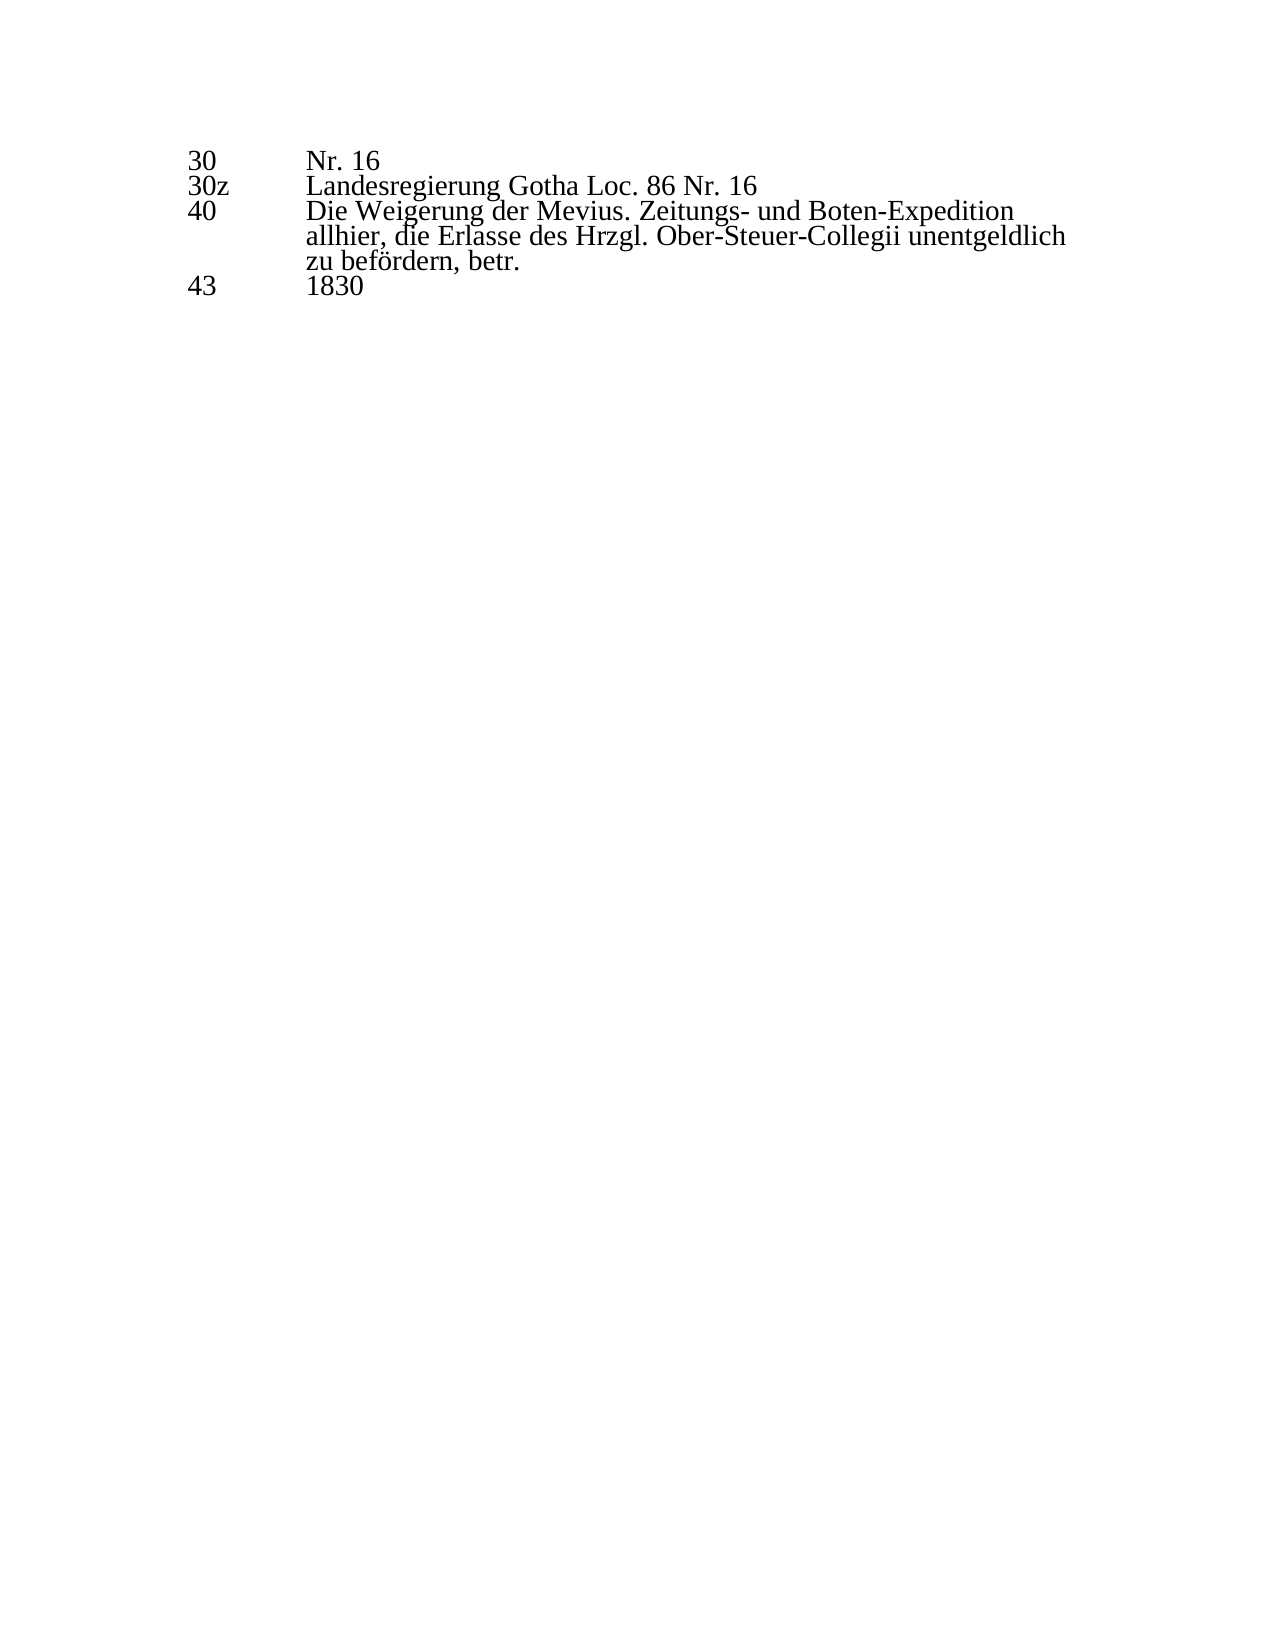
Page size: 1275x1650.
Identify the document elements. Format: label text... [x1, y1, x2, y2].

text 40 Die Weigerung der k[1{p[Mevius]p. Zeitungs- und Boten-Expedition}2{<Gotha>}]k allhier, die Erlasse des Hrzgl. Ober-Steuer-Collegii unentgeldlich zu befördern, betr. [187, 200, 1087, 275]
text 30 Nr. 16 [187, 150, 1087, 175]
text 43 1830 [187, 275, 1087, 300]
text 30z Landesregierung Gotha Loc. 86 Nr. 16 [187, 175, 1087, 200]
